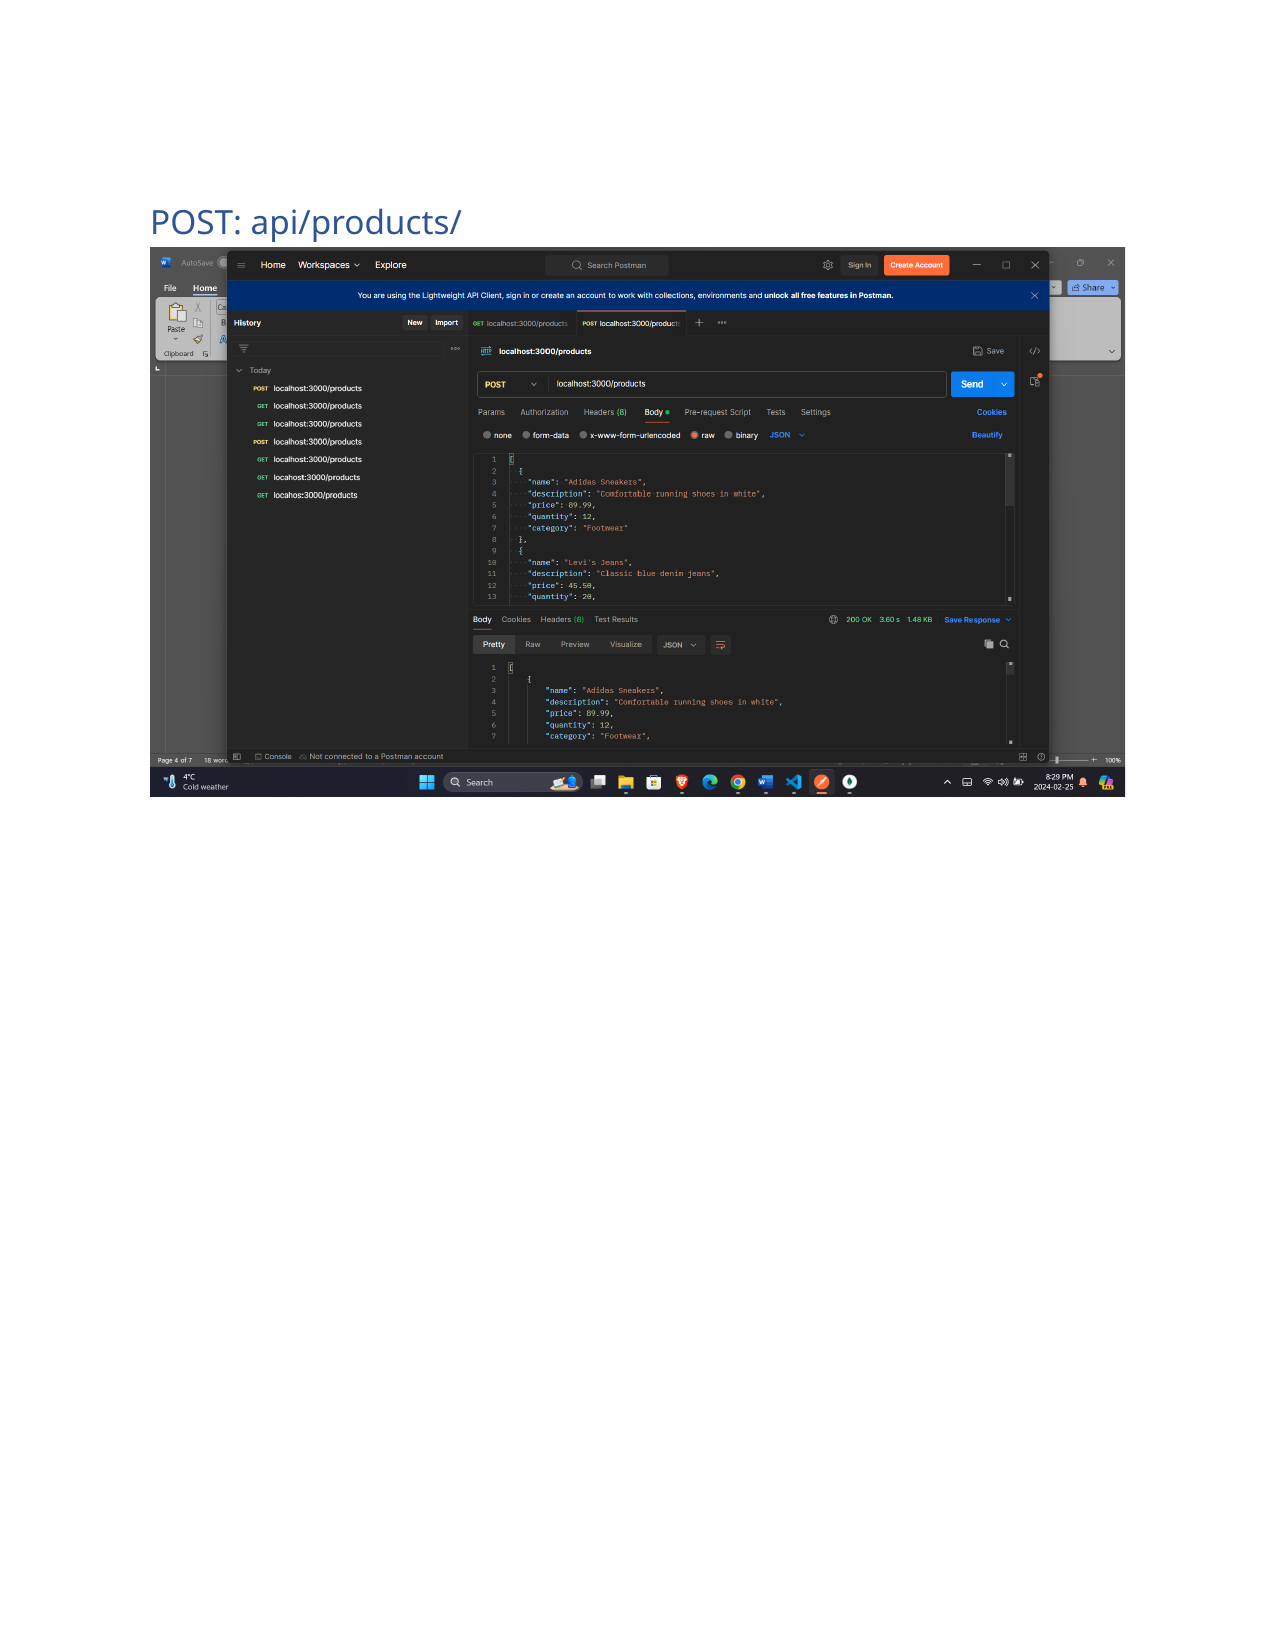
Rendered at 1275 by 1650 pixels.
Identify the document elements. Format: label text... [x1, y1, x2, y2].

subtitle POST: api/products/ [150, 150, 1125, 244]
picture [150, 247, 1125, 797]
